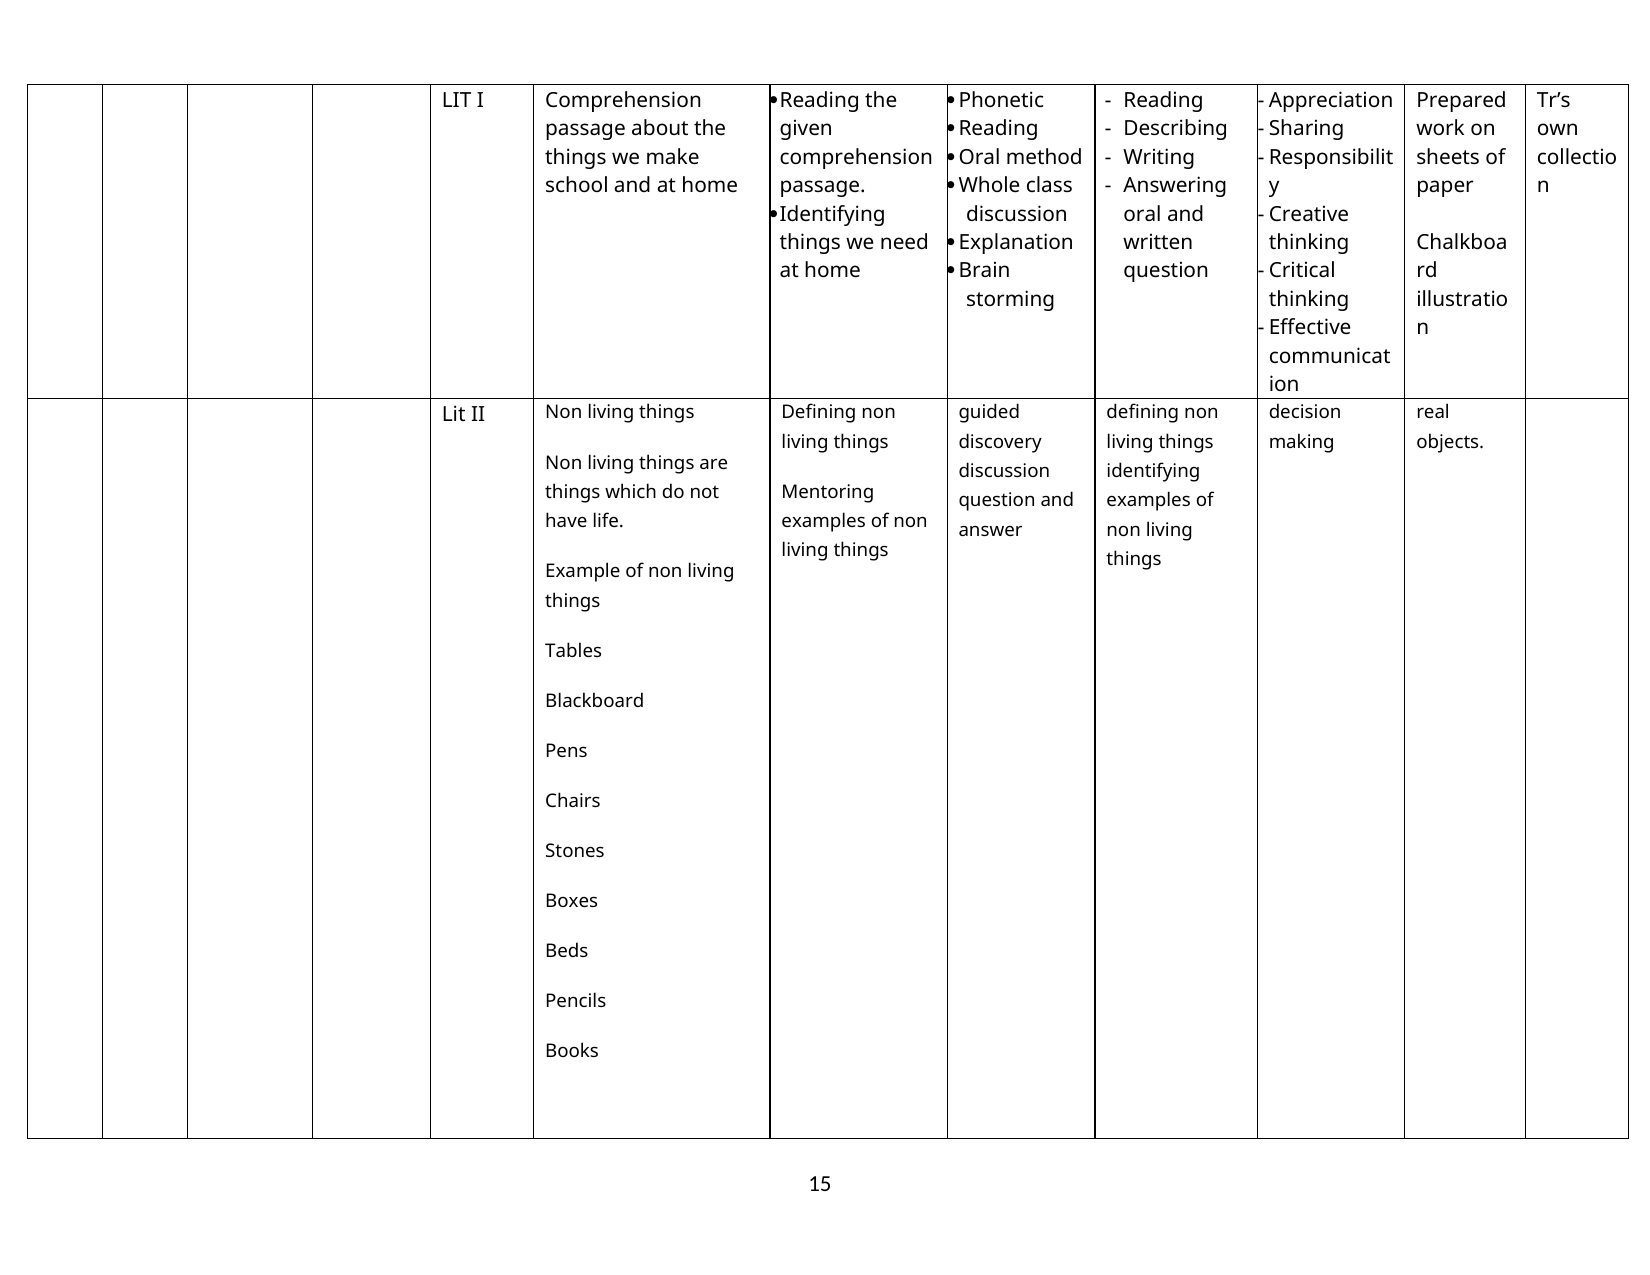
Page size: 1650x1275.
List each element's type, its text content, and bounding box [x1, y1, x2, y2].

table_cell Comprehension passage about the things we make school and at home [534, 85, 769, 398]
table_cell Defining non living things Mentoring examples of non living things [771, 399, 947, 1137]
table_cell decision making [1258, 399, 1404, 1137]
table_cell guided discovery discussion question and answer [948, 399, 1094, 1137]
table_cell Lit II [431, 399, 533, 1137]
table_cell Reading Describing Writing Answering oral and written question [1096, 85, 1257, 398]
table_cell LIT I [431, 85, 533, 398]
table_cell [188, 399, 312, 1137]
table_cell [1258, 85, 1404, 398]
table_cell Prepared work on sheets of paper Chalkboard illustration [1405, 85, 1525, 398]
table_cell [188, 85, 312, 398]
table_cell [313, 85, 430, 398]
table_cell [103, 399, 187, 1137]
table_cell [1526, 399, 1628, 1137]
table_cell [28, 85, 102, 398]
table_cell Tr’s own collection [1526, 85, 1628, 398]
table_cell [28, 399, 102, 1137]
table_cell [103, 85, 187, 398]
table_cell defining non living things identifying examples of non living things [1096, 399, 1257, 1137]
table_cell Reading the given comprehension passage. Identifying things we need at home [771, 85, 947, 398]
table_cell Non living things Non living things are things which do not have life. Example of non living things Tables Blackboard Pens Chairs Stones Boxes Beds Pencils Books [534, 399, 769, 1137]
table_cell real objects. [1405, 399, 1525, 1137]
table_cell Phonetic Reading Oral method Whole class discussion Explanation Brain storming [948, 85, 1094, 398]
table_cell [313, 399, 430, 1137]
